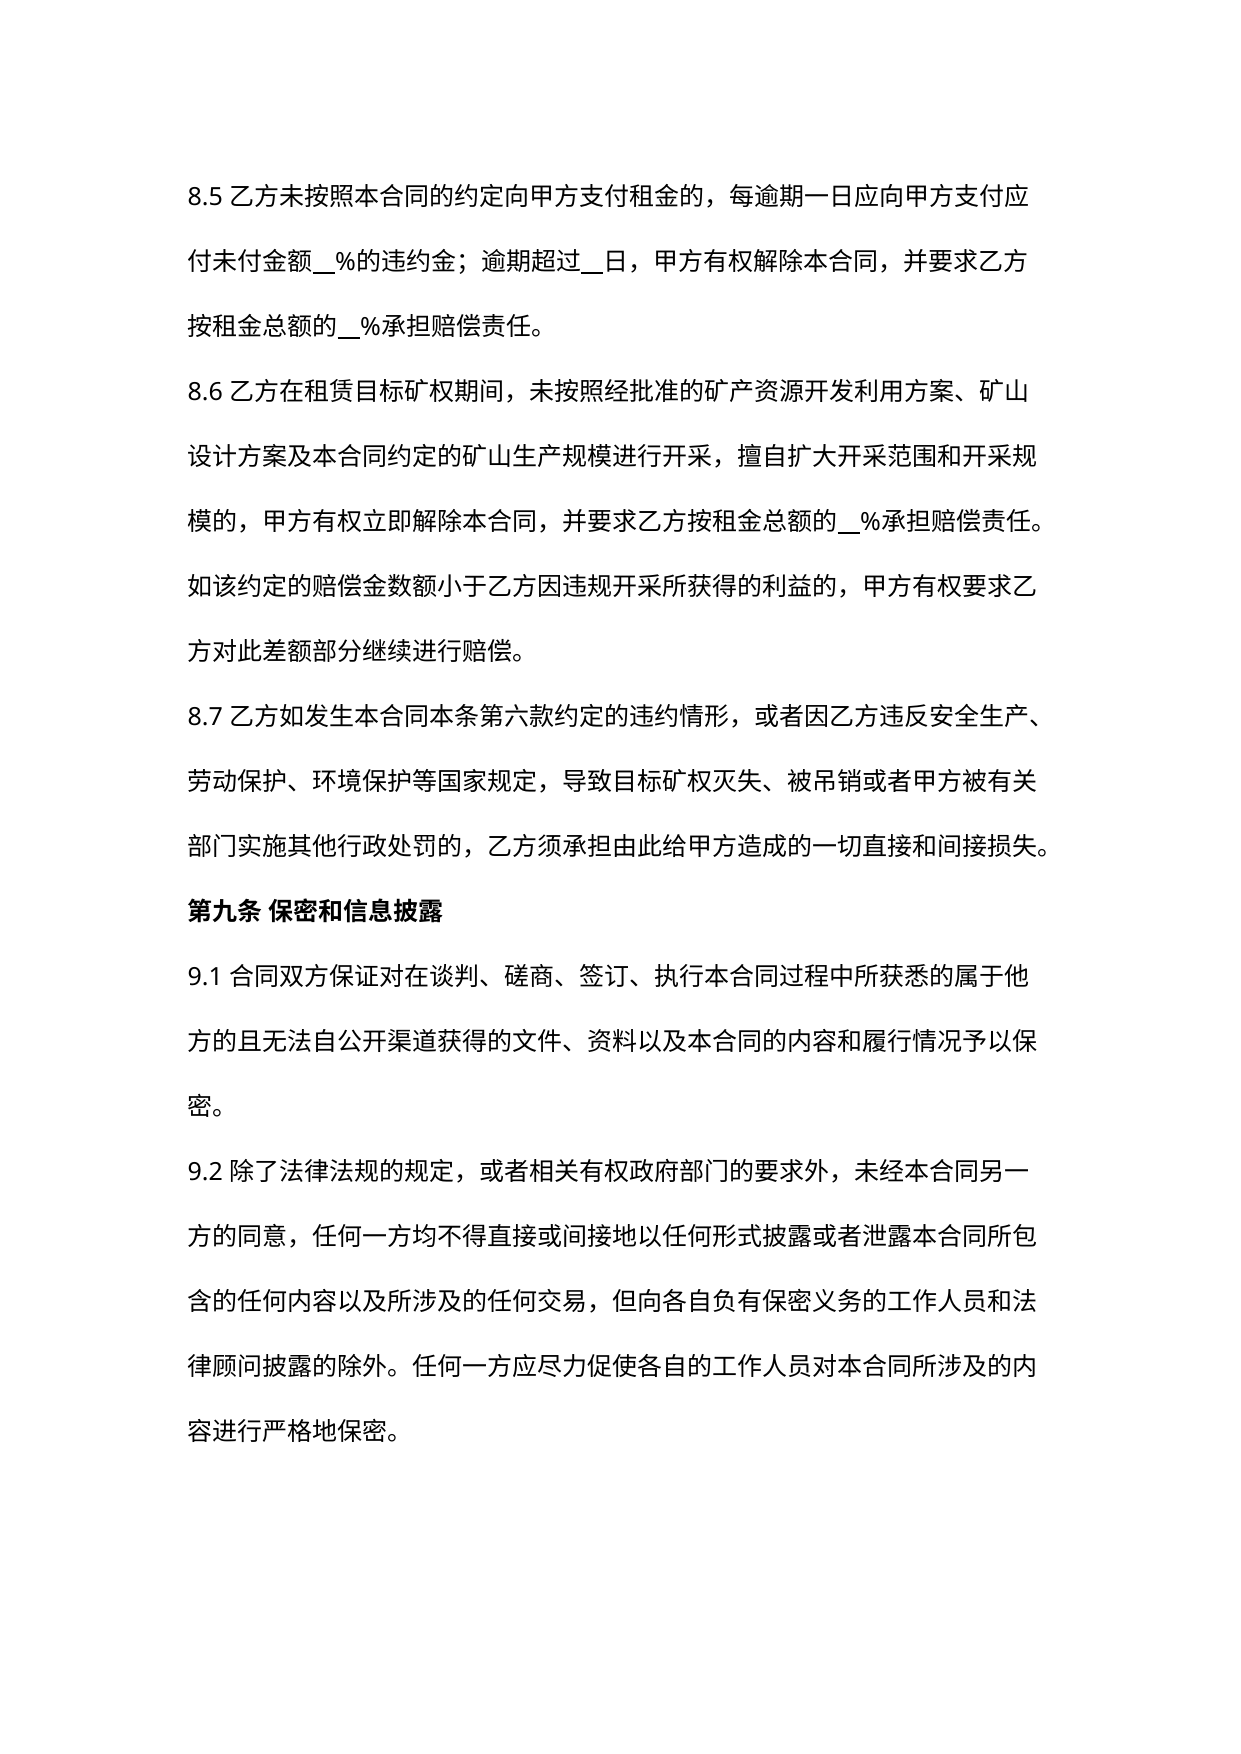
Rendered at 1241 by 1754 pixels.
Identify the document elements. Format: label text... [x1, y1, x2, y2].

text 8.6 乙方在租赁目标矿权期间，未按照经批准的矿产资源开发利用方案、矿山设计方案及本合同约定的矿山生产规模进行开采，擅自扩大开采范围和开采规模的，甲方有权立即解除本合同，并要求乙方按租金总额的 %承担赔偿责任。如该约定的赔偿金数额小于乙方因违规开采所获得的利益的，甲方有权要求乙方对此差额部分继续进行赔偿。 [187, 357, 1053, 682]
subtitle 第九条 保密和信息披露 [187, 877, 1053, 942]
text 9.2 除了法律法规的规定，或者相关有权政府部门的要求外，未经本合同另一方的同意，任何一方均不得直接或间接地以任何形式披露或者泄露本合同所包含的任何内容以及所涉及的任何交易，但向各自负有保密义务的工作人员和法律顾问披露的除外。任何一方应尽力促使各自的工作人员对本合同所涉及的内容进行严格地保密。 [187, 1137, 1053, 1462]
text 8.5 乙方未按照本合同的约定向甲方支付租金的，每逾期一日应向甲方支付应付未付金额 %的违约金；逾期超过 日，甲方有权解除本合同，并要求乙方按租金总额的 %承担赔偿责任。 [187, 162, 1053, 357]
text 9.1 合同双方保证对在谈判、磋商、签订、执行本合同过程中所获悉的属于他方的且无法自公开渠道获得的文件、资料以及本合同的内容和履行情况予以保密。 [187, 942, 1053, 1137]
text 8.7 乙方如发生本合同本条第六款约定的违约情形，或者因乙方违反安全生产、劳动保护、环境保护等国家规定，导致目标矿权灭失、被吊销或者甲方被有关部门实施其他行政处罚的，乙方须承担由此给甲方造成的一切直接和间接损失。 [187, 682, 1053, 877]
